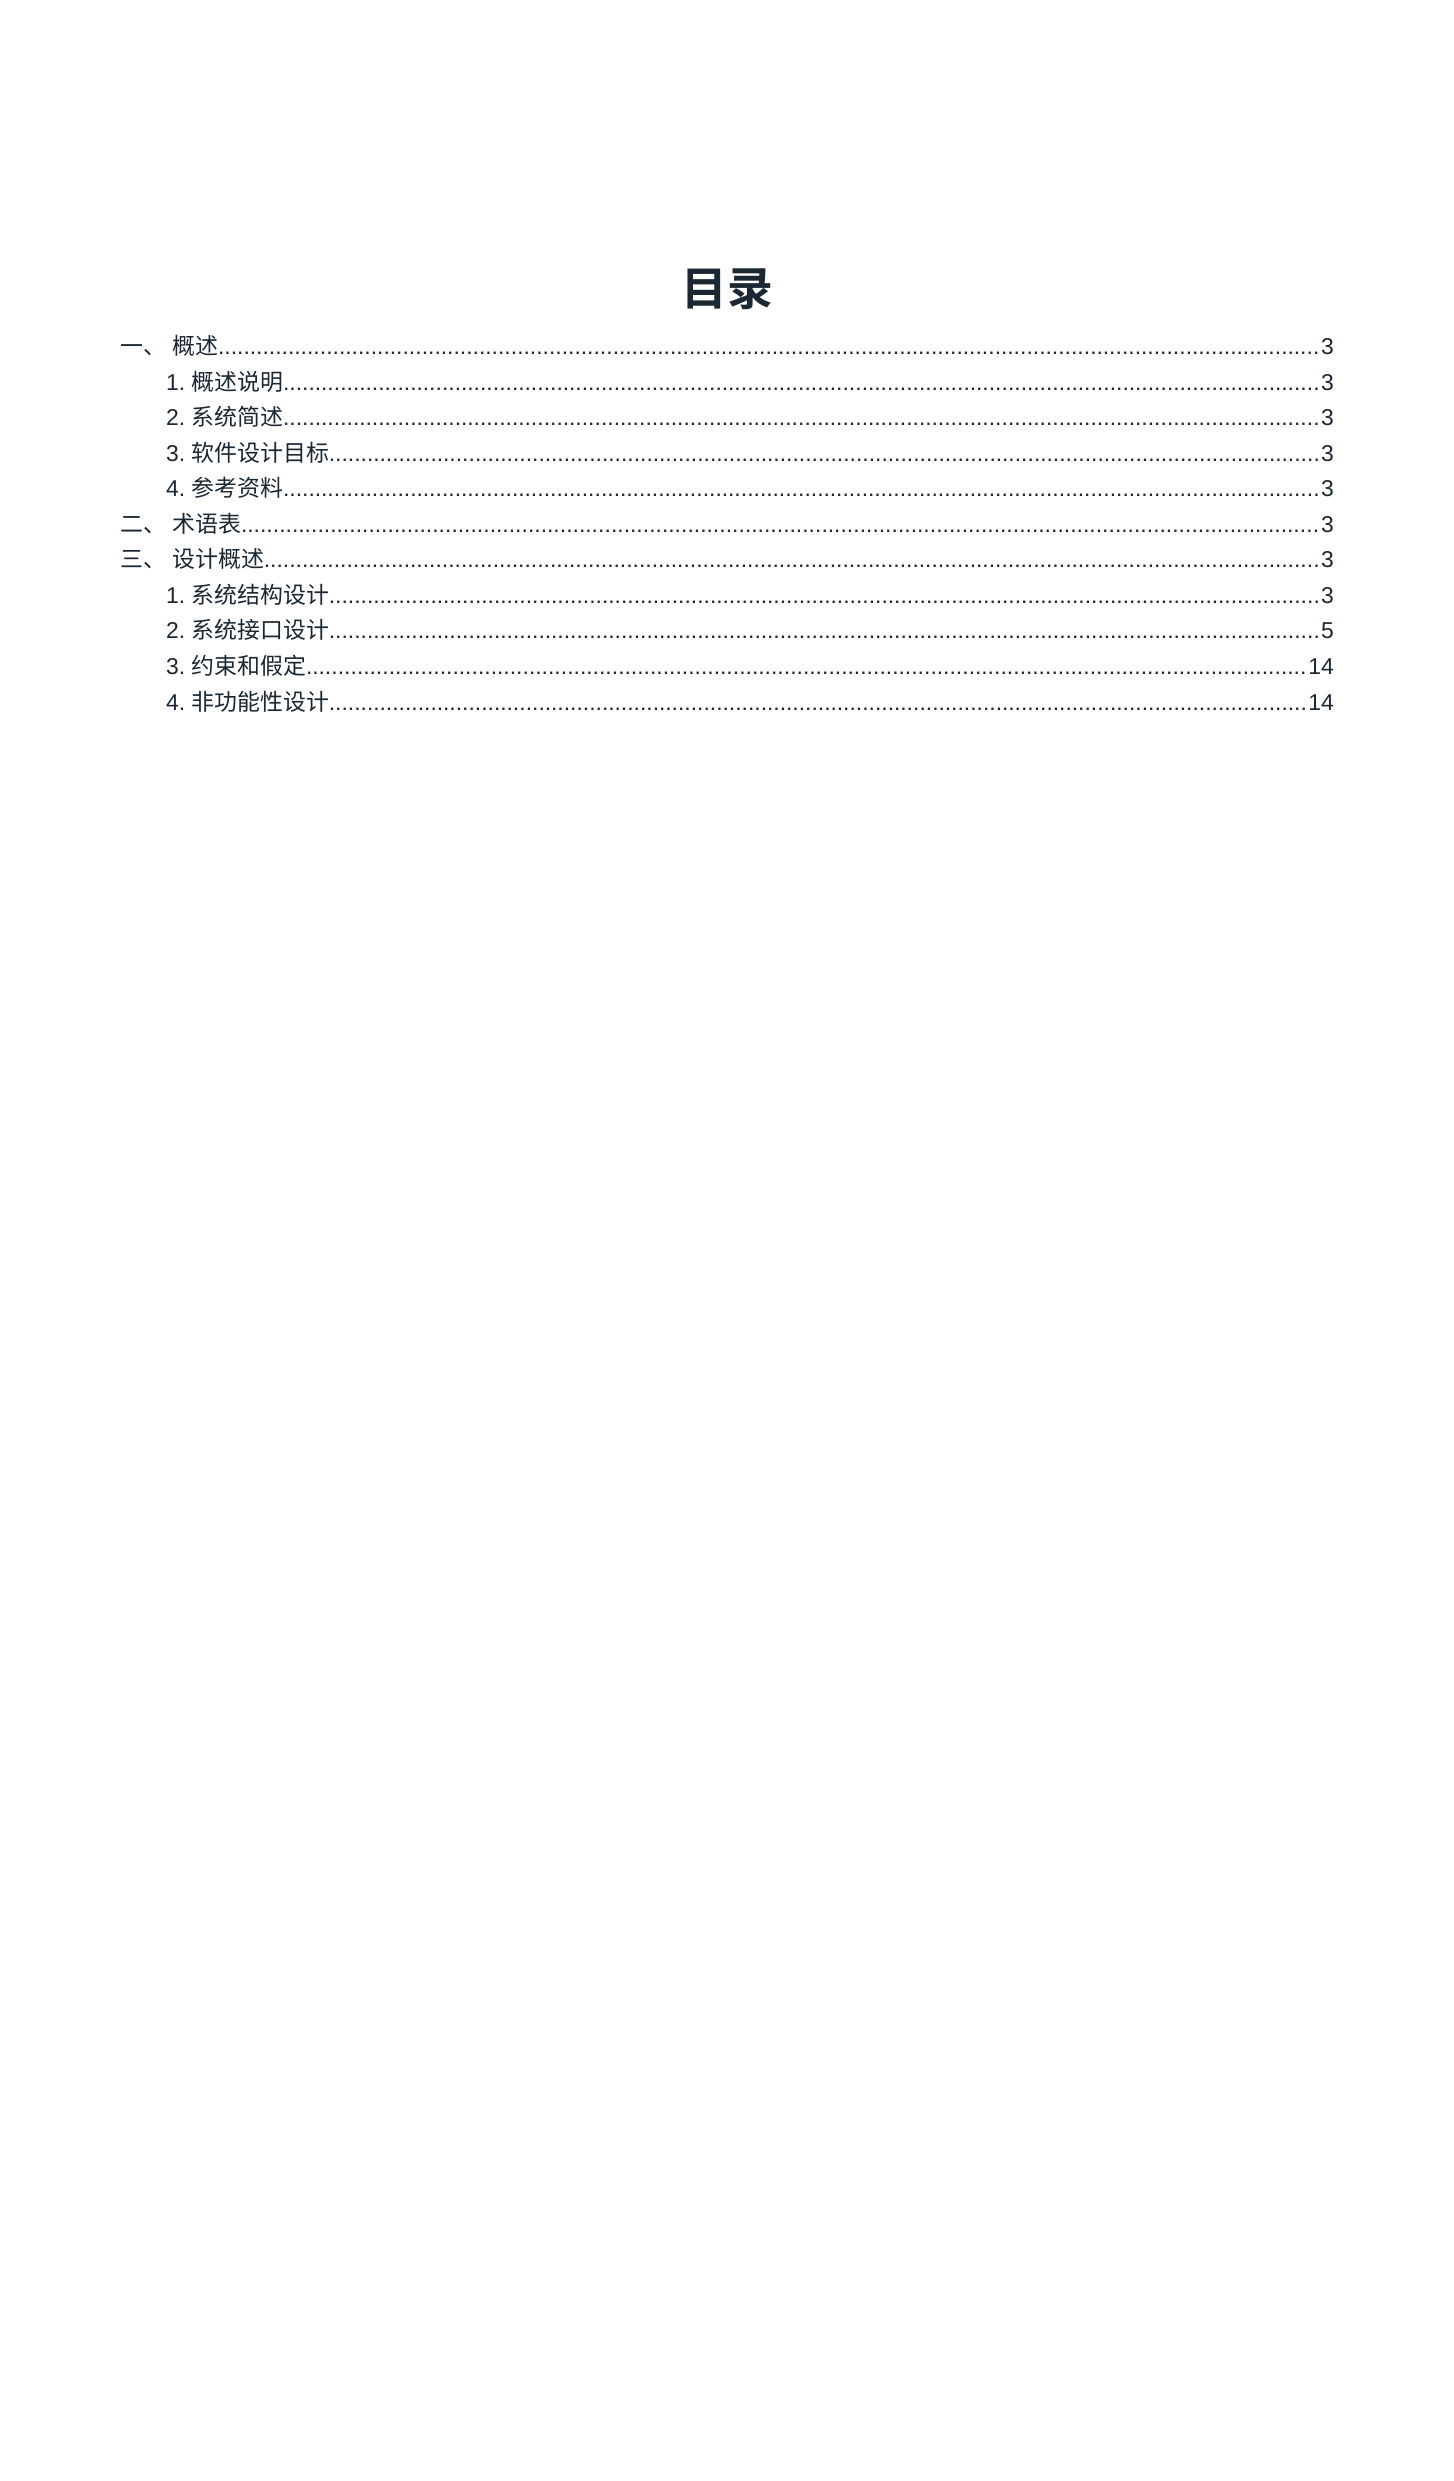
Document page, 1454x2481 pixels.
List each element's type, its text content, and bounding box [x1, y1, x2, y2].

text 3. 软件设计目标 3 [166, 440, 1333, 466]
text 2. 系统简述 3 [166, 404, 1333, 431]
text 4. 参考资料 3 [166, 475, 1333, 502]
text 3. 约束和假定 14 [166, 653, 1333, 679]
text 三、 设计概述 3 [120, 546, 1333, 573]
text 目录 [120, 262, 1333, 315]
text 二、 术语表 3 [120, 511, 1333, 537]
text 2. 系统接口设计 5 [166, 617, 1333, 644]
text 一、 概述 3 [120, 333, 1333, 359]
text 1. 概述说明 3 [166, 369, 1333, 395]
text 4. 非功能性设计 14 [166, 688, 1333, 715]
text 1. 系统结构设计 3 [166, 582, 1333, 608]
